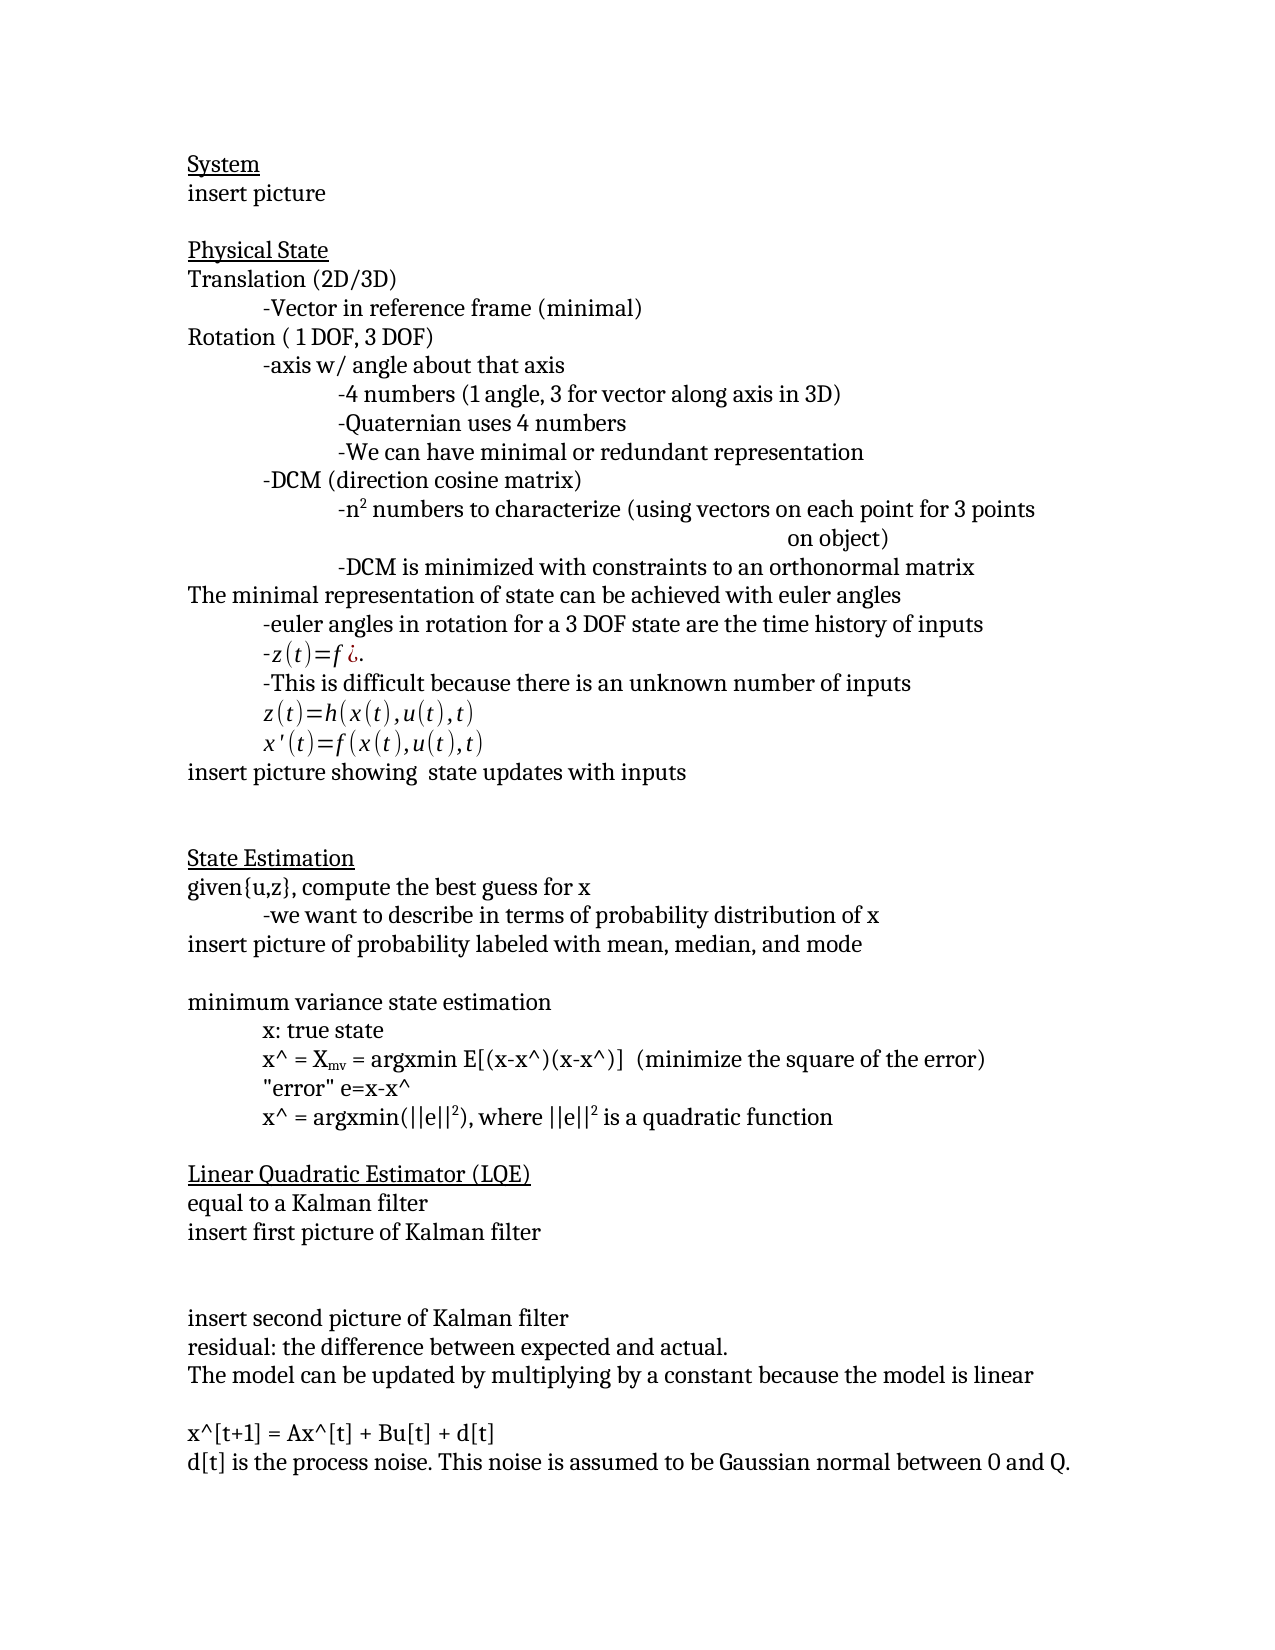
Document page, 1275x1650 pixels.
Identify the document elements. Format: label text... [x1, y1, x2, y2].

text minimum variance state estimation [187, 987, 1087, 1016]
text -DCM (direction cosine matrix) [187, 466, 1087, 495]
text -Vector in reference frame (minimal) [187, 294, 1087, 322]
text -. [187, 639, 1087, 669]
text -This is difficult because there is an unknown number of inputs [187, 669, 1087, 697]
text -We can have minimal or redundant representation [187, 437, 1087, 466]
text -DCM is minimized with constraints to an orthonormal matrix [187, 552, 1087, 581]
text -Quaternian uses 4 numbers [187, 409, 1087, 437]
text System [187, 150, 1087, 179]
text insert picture showing state updates with inputs [187, 757, 1087, 786]
text insert picture of probability labeled with mean, median, and mode [187, 930, 1087, 959]
text given{u,z}, compute the best guess for x [187, 872, 1087, 901]
text The minimal representation of state can be achieved with euler angles [187, 581, 1087, 610]
text Physical State [187, 236, 1087, 265]
text x^[t+1] = Ax^[t] + Bu[t] + d[t] [187, 1419, 1087, 1447]
text Linear Quadratic Estimator (LQE) [187, 1160, 1087, 1189]
text -we want to describe in terms of probability distribution of x [187, 901, 1087, 930]
text -n2 numbers to characterize (using vectors on each point for 3 points on object) [187, 495, 1087, 552]
text x^ = Xmv = argxmin E[(x-x^)(x-x^)] (minimize the square of the error) [187, 1045, 1087, 1074]
text equal to a Kalman filter [187, 1189, 1087, 1217]
text -4 numbers (1 angle, 3 for vector along axis in 3D) [187, 380, 1087, 409]
text -euler angles in rotation for a 3 DOF state are the time history of inputs [187, 610, 1087, 639]
text insert first picture of Kalman filter [187, 1217, 1087, 1246]
text insert picture [187, 179, 1087, 207]
text insert second picture of Kalman filter [187, 1304, 1087, 1332]
text State Estimation [187, 844, 1087, 872]
text x^ = argxmin(||e||2), where ||e||2 is a quadratic function [187, 1102, 1087, 1131]
text The model can be updated by multiplying by a constant because the model is linear [187, 1361, 1087, 1390]
text "error" e=x-x^ [187, 1074, 1087, 1102]
text -axis w/ angle about that axis [187, 351, 1087, 380]
text residual: the difference between expected and actual. [187, 1332, 1087, 1361]
text x: true state [187, 1016, 1087, 1045]
text d[t] is the process noise. This noise is assumed to be Gaussian normal between 0 and Q. [187, 1447, 1087, 1476]
text Translation (2D/3D) [187, 265, 1087, 294]
text Rotation ( 1 DOF, 3 DOF) [187, 322, 1087, 351]
